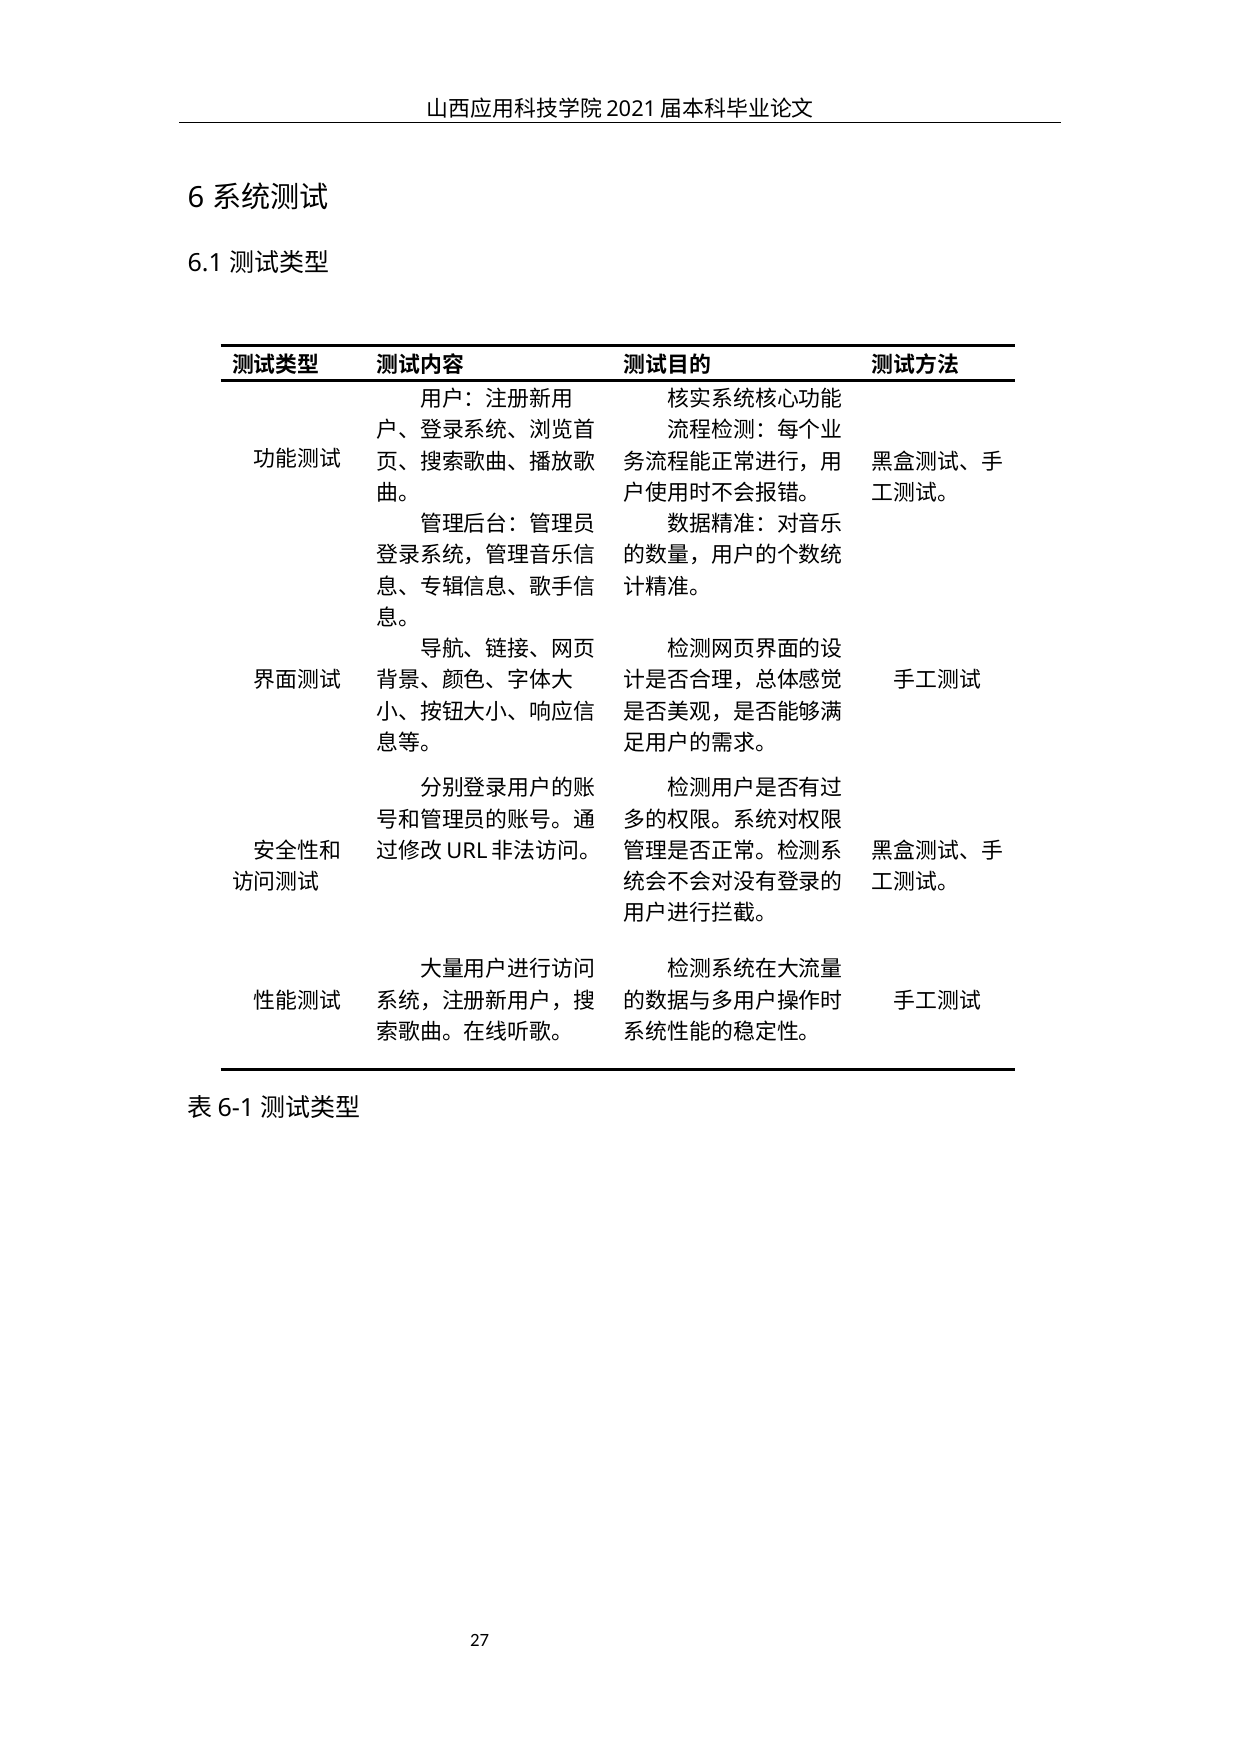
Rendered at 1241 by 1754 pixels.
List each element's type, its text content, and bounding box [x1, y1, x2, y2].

table_header 测试目的 [613, 347, 860, 378]
table_cell 导航、链接、网页背景、颜色、字体大小、按钮大小、响应信息等。 [365, 632, 612, 771]
table_cell 界面测试 [221, 632, 365, 771]
table_cell 用户：注册新用户、登录系统、浏览首页、搜索歌曲、播放歌曲。 管理后台：管理员登录系统，管理音乐信息、专辑信息、歌手信息。 [365, 382, 612, 632]
table_cell 检测用户是否有过多的权限。系统对权限管理是否正常。检测系统会不会对没有登录的用户进行拦截。 [613, 771, 860, 952]
table_cell 检测系统在大流量的数据与多用户操作时系统性能的稳定性。 [613, 952, 860, 1068]
table_cell 黑盒测试、手工测试。 [860, 382, 1015, 632]
table_cell 分别登录用户的账号和管理员的账号。通过修改URL非法访问。 [365, 771, 612, 952]
table_cell 手工测试 [860, 952, 1015, 1068]
table_header 测试内容 [365, 347, 612, 378]
text 表6-1 测试类型 [187, 293, 1053, 1138]
subtitle 6 系统测试 [187, 162, 1053, 227]
table_cell 功能测试 [221, 382, 365, 632]
table_cell 安全性和访问测试 [221, 771, 365, 952]
table_cell 核实系统核心功能 流程检测：每个业务流程能正常进行，用户使用时不会报错。 数据精准：对音乐的数量，用户的个数统计精准。 [613, 382, 860, 632]
subtitle 6.1 测试类型 [187, 228, 1053, 293]
table_header 测试类型 [221, 347, 365, 378]
table_cell 性能测试 [221, 952, 365, 1068]
table_header 测试方法 [860, 347, 1015, 378]
table_cell 大量用户进行访问系统，注册新用户，搜索歌曲。在线听歌。 [365, 952, 612, 1068]
table_cell 黑盒测试、手工测试。 [860, 771, 1015, 952]
table_cell 手工测试 [860, 632, 1015, 771]
table_cell 检测网页界面的设计是否合理，总体感觉是否美观，是否能够满足用户的需求。 [613, 632, 860, 771]
